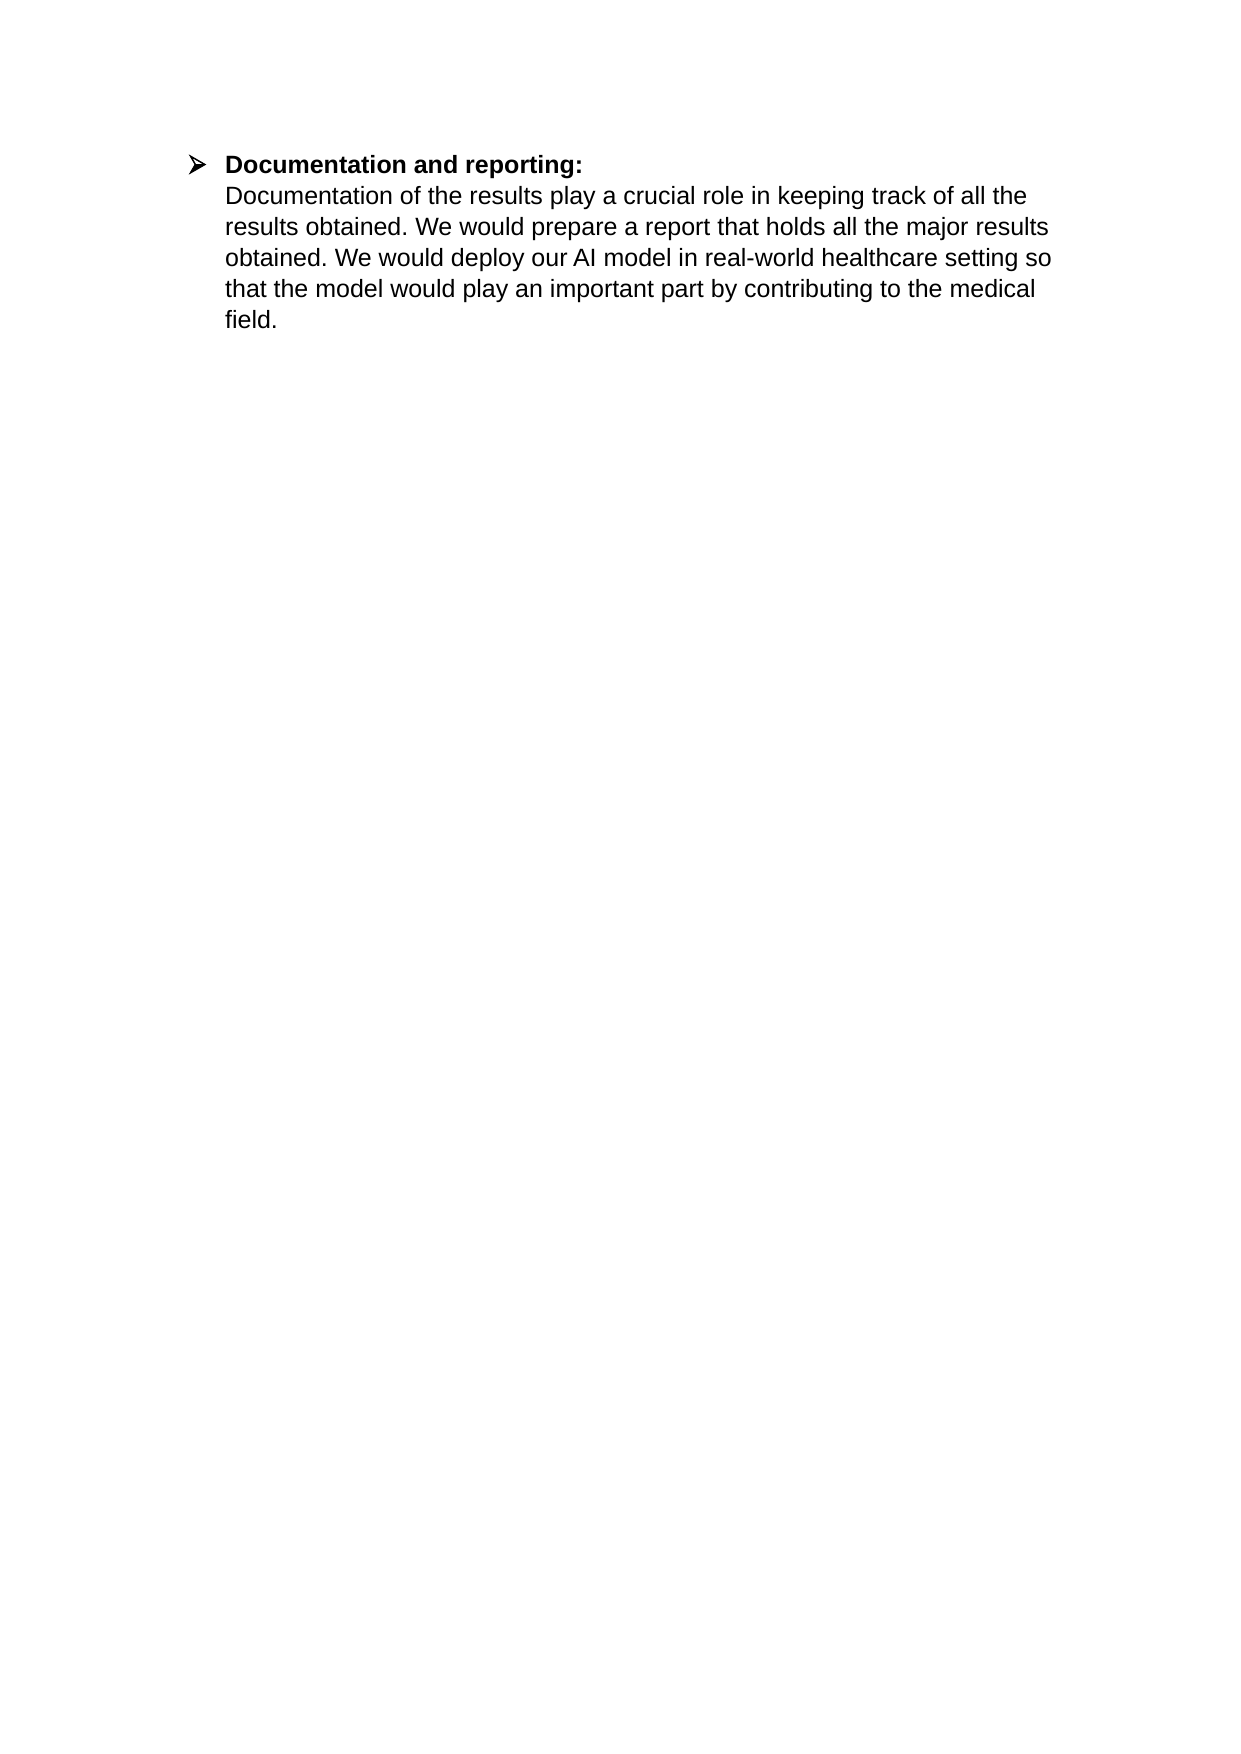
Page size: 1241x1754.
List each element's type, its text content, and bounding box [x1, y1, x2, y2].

list Documentation of the results play a crucial role in keeping track of all the results obtained. We would prepare a report that holds all the major results obtained. We would deploy our AI model in real-world healthcare setting so that the model would play an important part by contributing to the medical field. [225, 181, 1090, 334]
list Documentation and reporting: [187, 150, 1090, 179]
